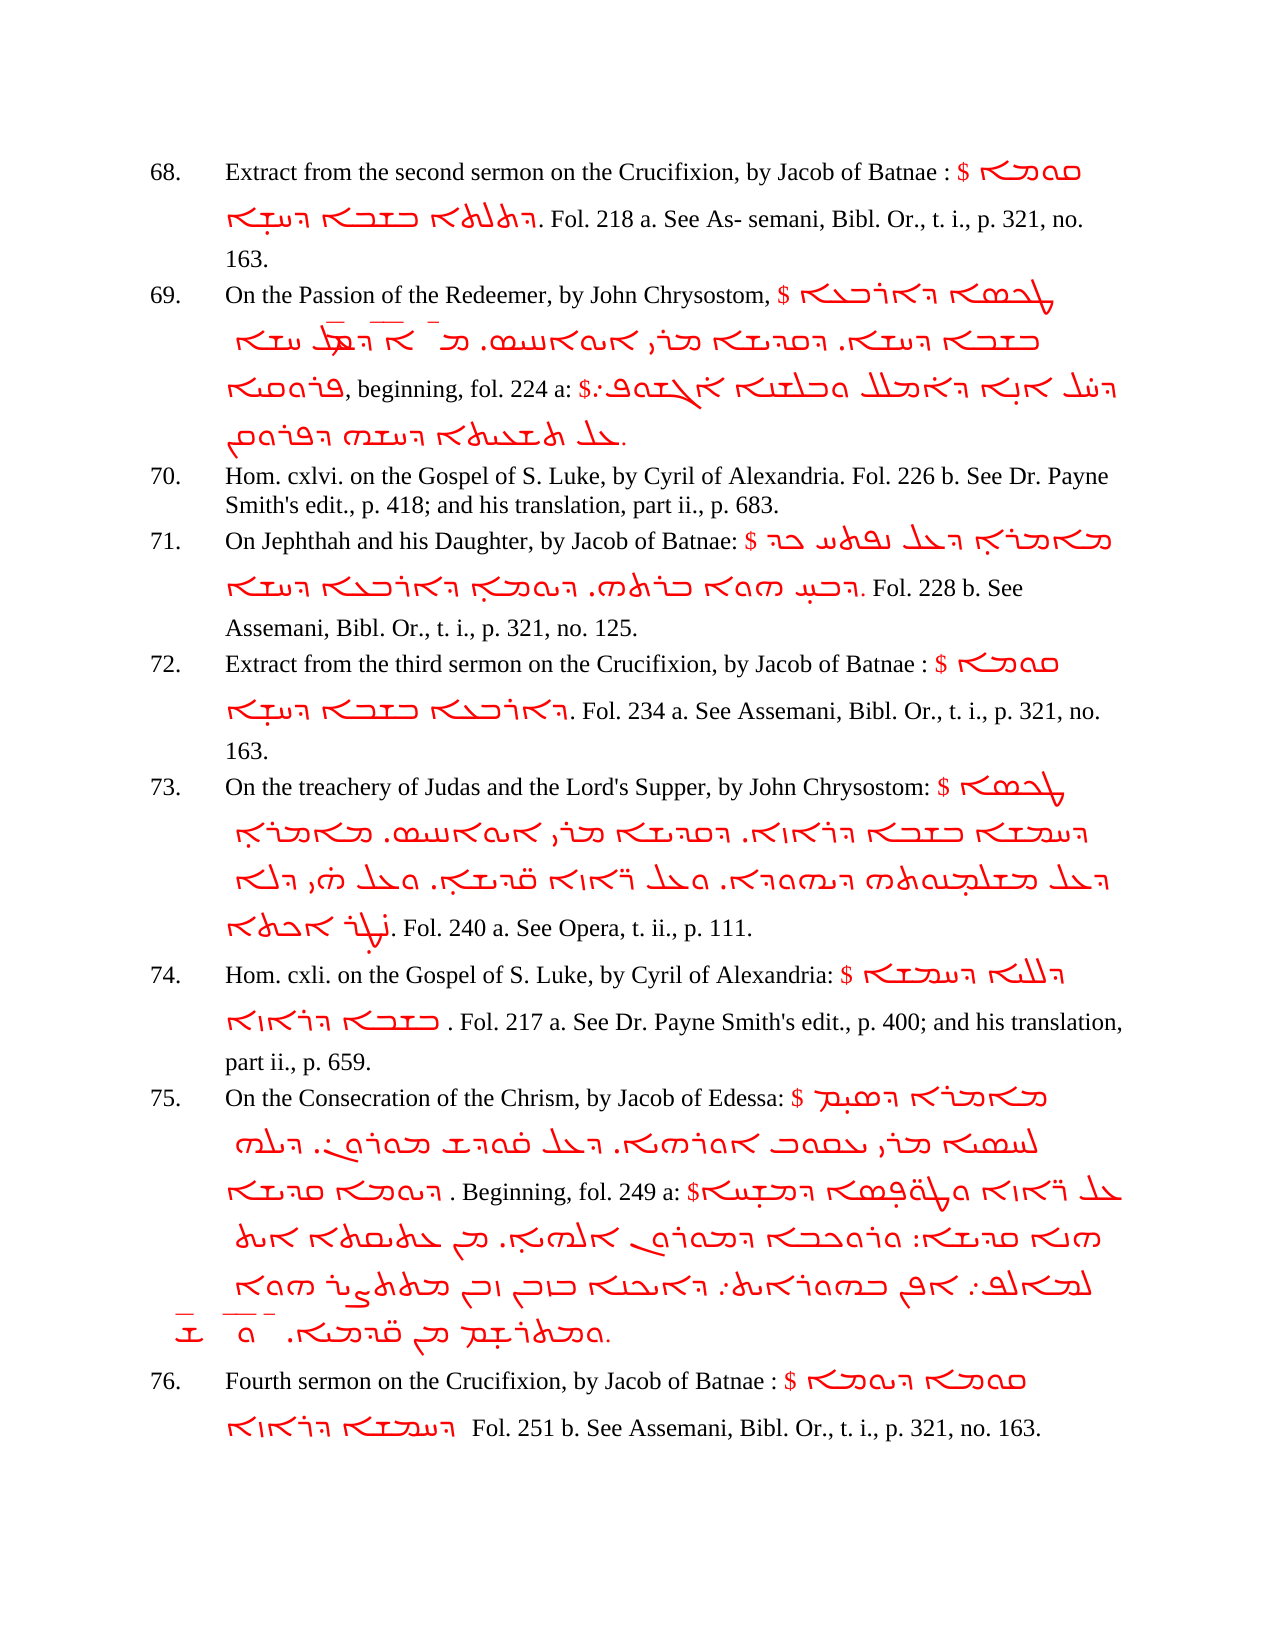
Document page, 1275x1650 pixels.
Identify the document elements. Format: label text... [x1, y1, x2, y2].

text 70. Hom. cxlvi. on the Gospel of S. Luke, by Cyril of Alexandria. Fol. 226 b. See Dr. Payne Smith's edit., p. 418; and his translation, part ii., p. 683. [150, 461, 1125, 519]
text 71. On Jephthah and his Daughter, by Jacob of Batnae: $ܡܐܡܪܐ̣ ܕܥܠ ܢܦܬܚ ܟܕ ܕܒܚ̣ ܗܘܐ ܒܪܬܗ. ܕܝܘܡܐ̣ ܕܐܪܒܥܐ ܕܚܫܐ. Fol. 228 b. See Assemani, Bibl. Or., t. i., p. 321, no. 125. [150, 519, 1125, 642]
text 74. Hom. cxli. on the Gospel of S. Luke, by Cyril of Alexandria: $ܕܠܠܝܐ ܕܚܡܫܐ ܒܫܒܐ ܕܪܐܙܐ . Fol. 217 a. See Dr. Payne Smith's edit., p. 400; and his translation, part ii., p. 659. [150, 953, 1125, 1076]
text 73. On the treachery of Judas and the Lord's Supper, by John Chrysostom: $ܛܟܣܐ ܕܚܡܫܐ ܒܫܒܐ ܕܪܐܙܐ. ܕܩܕܝܫܐ ܡܪܝ ܐܝܘܐܢܢܝܣ. ܡܐܡܪܐ̣ ܕܥܠ ܡܫܠܡ̣ܢܘܬܗ ܕܝܗܘܕܐ. ܘܥܠ ܪ̈ܐܙܐ ܩ̈ܕܝܫܐ̣. ܘܥܠ ܗ̇ܝ ܕܠܐ ܢ̇ܛ̣ܪ ܐܟܬܐ. Fol. 240 a. See Opera, t. ii., p. 111. [150, 764, 1125, 953]
text 72. Extract from the third sermon on the Crucifixion, by Jacob of Batnae : $ܩܘܡܐ ܕܐܪܒܥܐ ܒܫܒܐ ܕܚܫ̣ܐ. Fol. 234 a. See Assemani, Bibl. Or., t. i., p. 321, no. 163. [150, 642, 1125, 764]
text 69. On the Passion of the Redeemer, by John Chrysostom, $ܛܟܣܐ ܕܐܪܒܥܐ ܒܫܒܐ ܕܚܫܐ. ܕܩܕܝܫܐ ܡܪܝ ܐܝܘܐܢܢܝܣ. ܡ܏ܐܡ ܕܥܠ ܚܫܐ ܦܪܘܩܝܐ, beginning, fol. 224 a: $ܕܚ̇ܠ ܐܢ̣ܐ ܕܐ̇ܡܠܠ ܘܒܠܫܢܐ ܐ̇ܓܫܘܦ܇ ܥܠ ܬܫܥܝܬܐ ܕܚܫܗ ܕܦܪܘܩܢ. [150, 273, 1125, 461]
text 75. On the Consecration of the Chrism, by Jacob of Edessa: $ܡܐܡܪܐ ܕܣܝ̣ܡ ܠܚܣܝܐ ܡܪܝ ܝܥܩܘܒ ܐܘܪܗܝܐ. ܕܥܠ ܩ̇ܘܕܫ ܡܘܪܘܢ̇. ܕܝܠܗ ܕܝܘܡܐ ܩܕܝܫܐ . Beginning, fol. 249 a: $ܥܠ ܪ̈ܐܙܐ ܘܛܘ̈ܦ̣ܣܐ ܕܡܫ̣ܚܐ ܗܢܐ ܩܕܝܫܐ: ܘܪܘܟܒܐ ܕܡܘܪܘܢ ܐܠܗܝܐ̣. ܡܢ ܥܬܝܩܬܐ ܐܝܬ ܠܡܐܠܦ܇ ܐܦܢ ܒܗܘܪܐܝܬ܇ ܕܐܝܟܢܐ ܒܙܒܢ ܙܒܢ ܡܬܬܨܝܪ ܗܘܐ ܘܡܬܪܫ̣ܡ ܡܢ ܩ̈ܕܡܝܐ. ܏ܘܫ. [150, 1076, 1125, 1358]
text 76. Fourth sermon on the Crucifixion, by Jacob of Batnae : $ܩܘܡܐ ܕܝܘܡܐ ܕܚܡܫܐ ܕܪܐܙܐ Fol. 251 b. See Assemani, Bibl. Or., t. i., p. 321, no. 163. [150, 1358, 1125, 1452]
text 68. Extract from the second sermon on the Crucifixion, by Jacob of Batnae : $ܩܘܡܐ ܕܬܠܬܐ ܒܫܒܐ ܕܚܫ̣ܐ. Fol. 218 a. See As- semani, Bibl. Or., t. i., p. 321, no. 163. [150, 150, 1125, 273]
